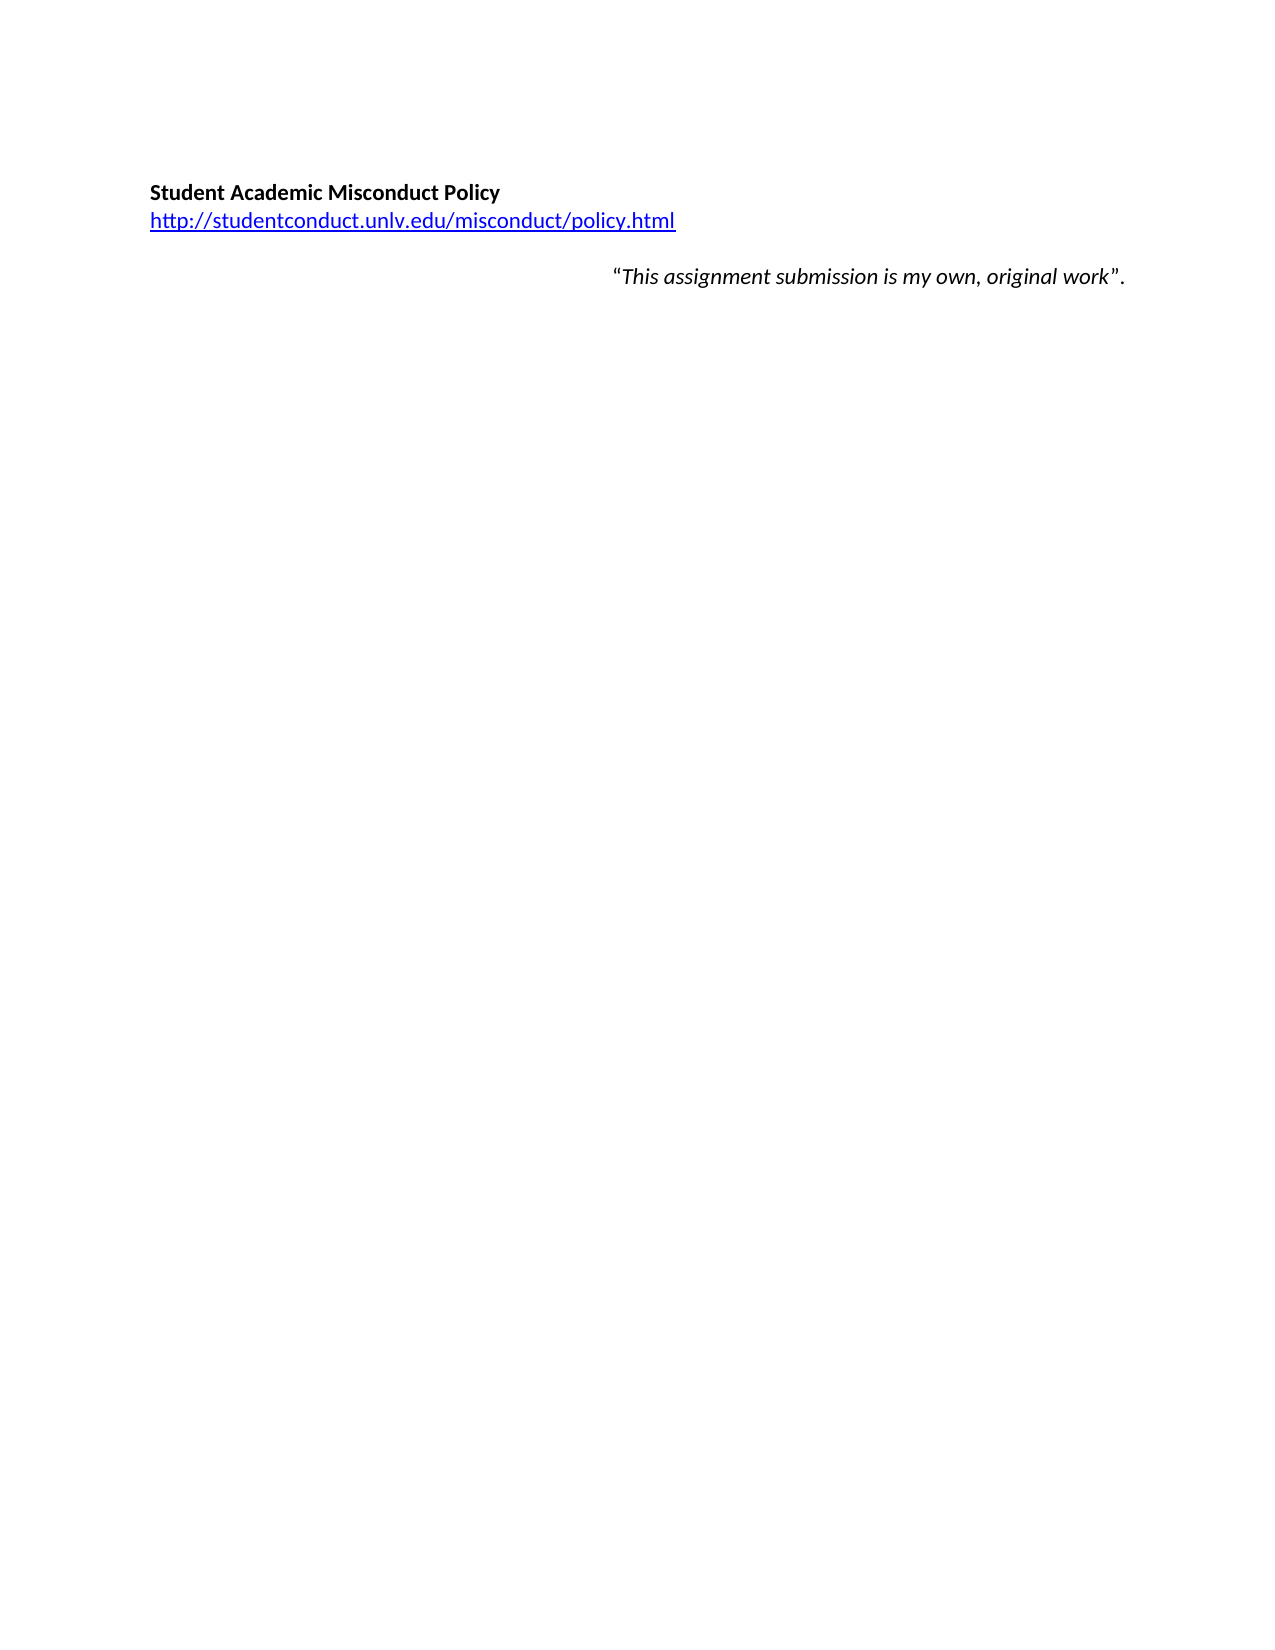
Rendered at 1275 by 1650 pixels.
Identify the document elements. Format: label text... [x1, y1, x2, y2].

text “This assignment submission is my own, original work”. [150, 262, 1125, 290]
text Student Academic Misconduct Policy [150, 178, 1125, 206]
text http://studentconduct.unlv.edu/misconduct/policy.html [150, 206, 1125, 234]
